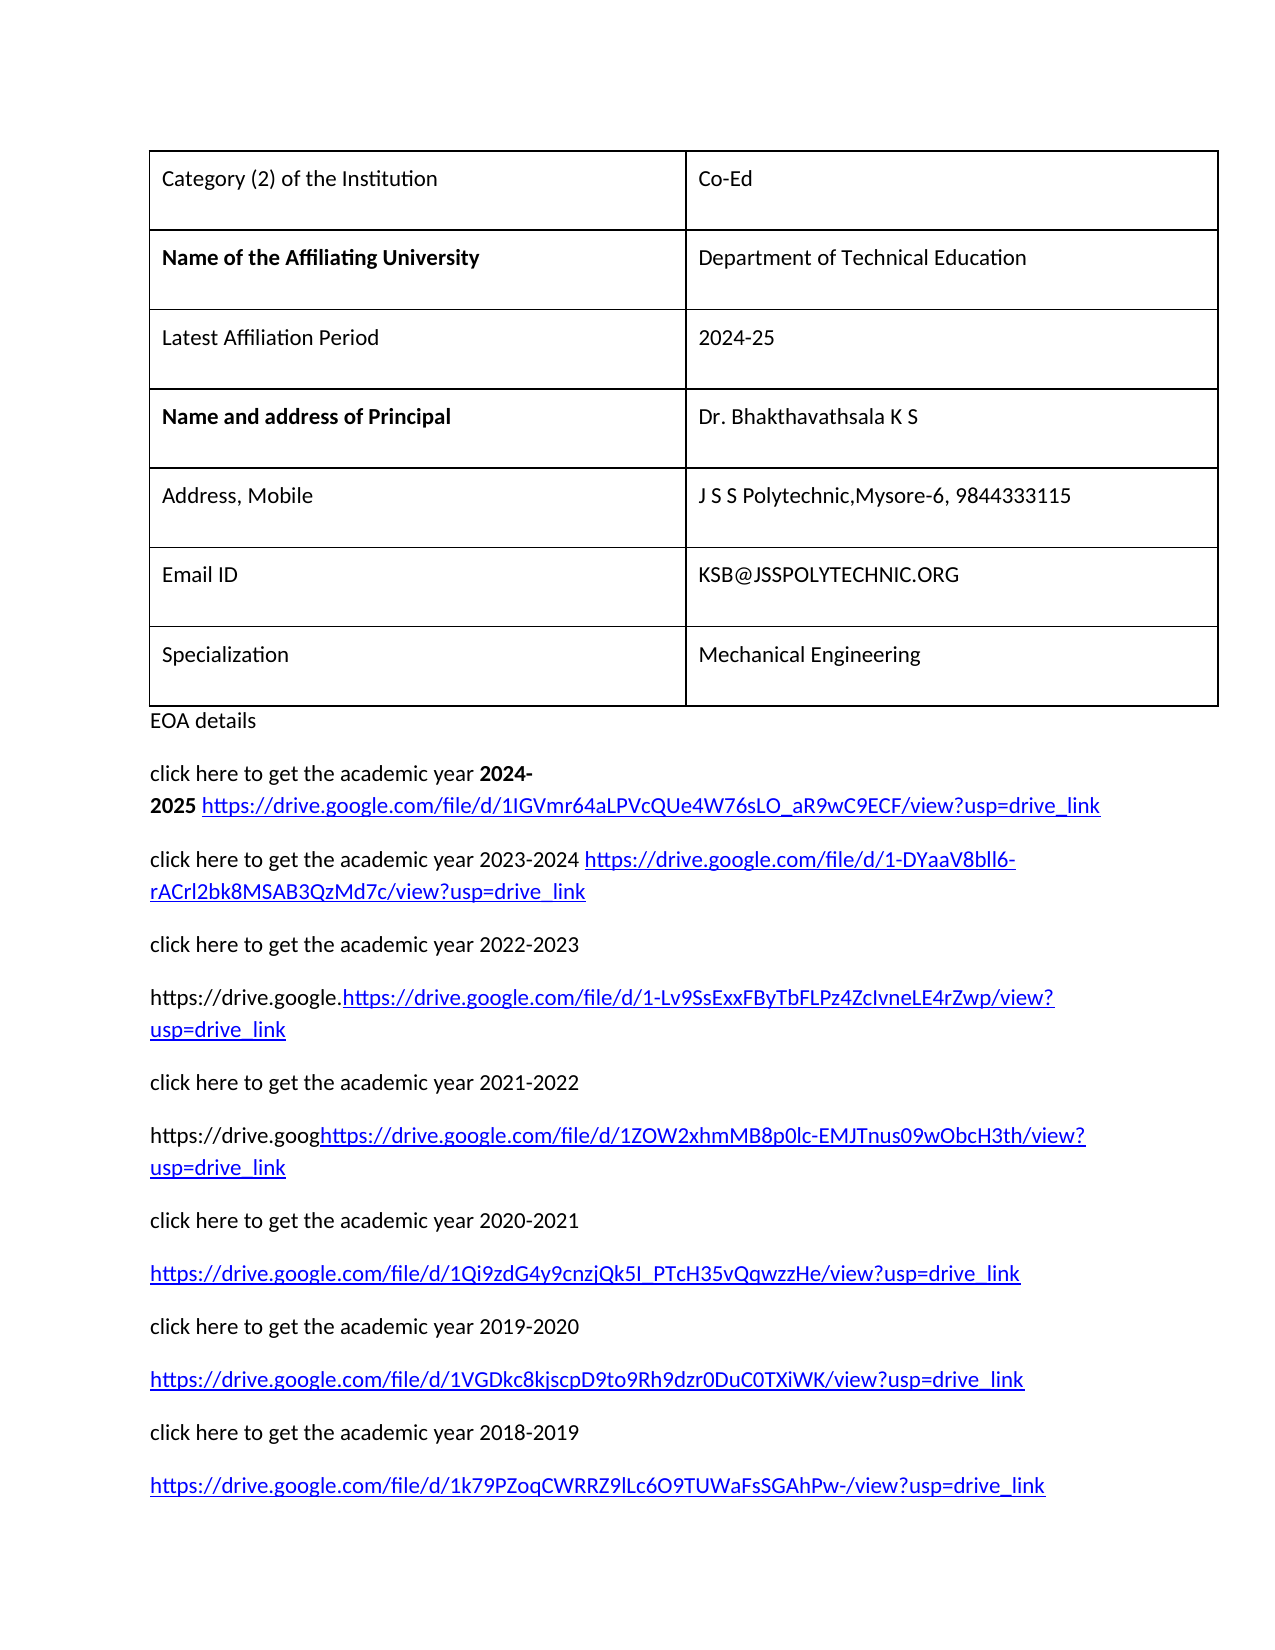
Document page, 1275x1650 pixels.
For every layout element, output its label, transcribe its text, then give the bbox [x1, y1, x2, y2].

table_cell Mechanical Engineering [687, 627, 1217, 705]
table_cell 2024-25 [687, 310, 1217, 388]
table_cell Co-Ed [687, 152, 1217, 229]
table_cell Dr. Bhakthavathsala K S [687, 390, 1217, 467]
table_cell Name and address of Principal [150, 390, 685, 467]
table_cell Name of the Affiliating University [150, 231, 685, 308]
table_cell J S S Polytechnic,Mysore-6, 9844333115 [687, 469, 1217, 546]
text https://drive.google.com/file/d/1VGDkc8kjscpD9to9Rh9dzr0DuC0TXiWK/view?usp=drive_link [150, 1365, 1125, 1393]
table_cell KSB@JSSPOLYTECHNIC.ORG [687, 548, 1217, 626]
table_cell Category (2) of the Institution [150, 152, 685, 229]
text click here to get the academic year 2019-2020 [150, 1312, 1125, 1340]
text click here to get the academic year 2022-2023 [150, 930, 1125, 958]
text click here to get the academic year 2021-2022 [150, 1068, 1125, 1096]
table_cell Department of Technical Education [687, 231, 1217, 308]
text https://drive.googhttps://drive.google.com/file/d/1ZOW2xhmMB8p0lc-EMJTnus09wObcH3th/view?usp=drive_link [150, 1121, 1125, 1181]
text click here to get the academic year 2020-2021 [150, 1206, 1125, 1234]
table_cell Address, Mobile [150, 469, 685, 546]
table_cell Latest Affiliation Period [150, 310, 685, 388]
text click here to get the academic year 2023-2024 https://drive.google.com/file/d/1-DYaaV8bll6-rACrl2bk8MSAB3QzMd7c/view?usp=drive_link [150, 845, 1125, 905]
text https://drive.google.com/file/d/1Qi9zdG4y9cnzjQk5I_PTcH35vQqwzzHe/view?usp=drive_link [150, 1259, 1125, 1287]
text click here to get the academic year 2024-2025 https://drive.google.com/file/d/1IGVmr64aLPVcQUe4W76sLO_aR9wC9ECF/view?usp=drive_link [150, 759, 1125, 820]
text EOA details [150, 707, 1125, 734]
text click here to get the academic year 2018-2019 [150, 1418, 1125, 1446]
text https://drive.google.https://drive.google.com/file/d/1-Lv9SsExxFByTbFLPz4ZcIvneLE4rZwp/view?usp=drive_link [150, 983, 1125, 1043]
table_cell Email ID [150, 548, 685, 626]
table_cell Specialization [150, 627, 685, 705]
text https://drive.google.com/file/d/1k79PZoqCWRRZ9lLc6O9TUWaFsSGAhPw-/view?usp=drive_link [150, 1471, 1125, 1499]
